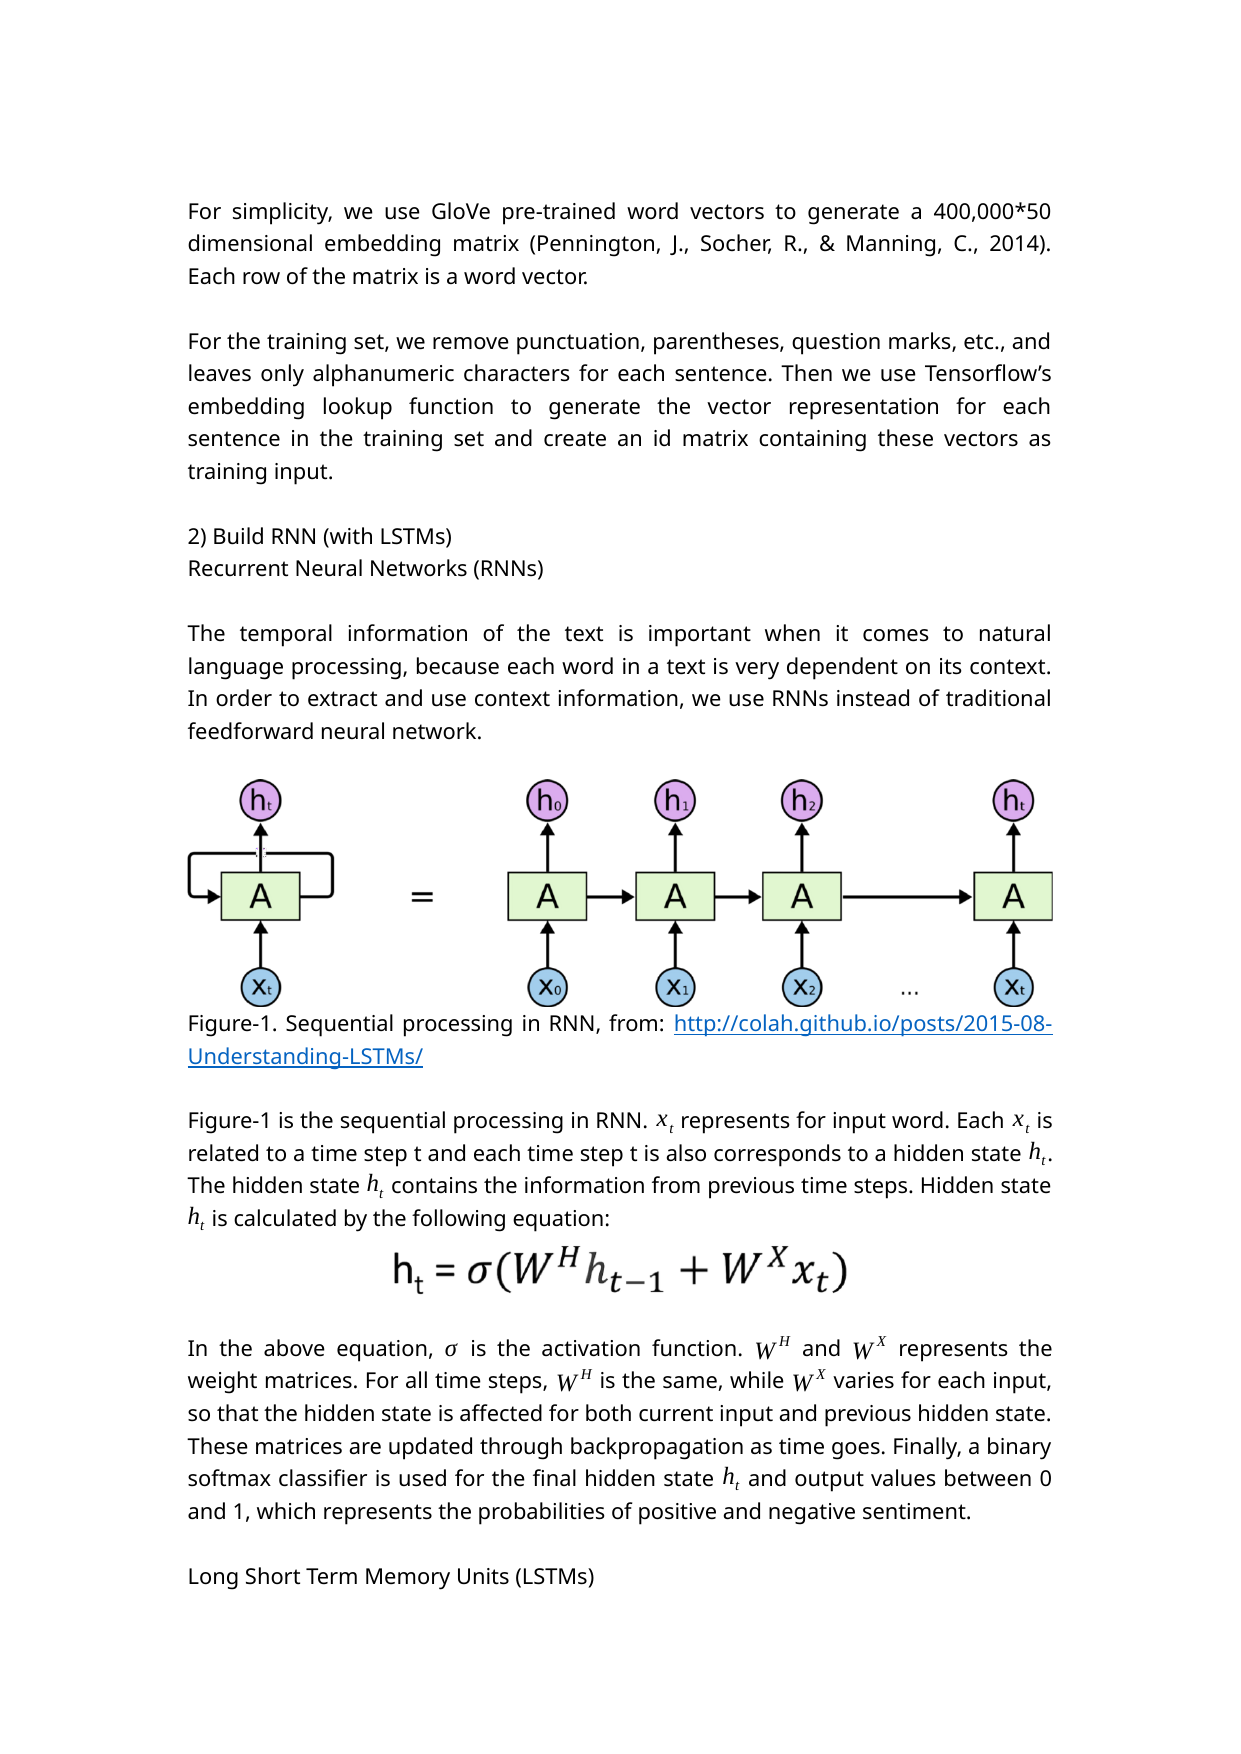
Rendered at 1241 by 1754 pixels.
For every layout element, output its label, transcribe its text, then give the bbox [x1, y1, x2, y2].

text Long Short Term Memory Units (LSTMs) [187, 1559, 1053, 1592]
picture [187, 779, 1053, 1007]
text In the above equation, is the activation function. and represents the weight matrices. For all time steps, is the same, while varies for each input, so that the hidden state is affected for both current input and previous hidden state. These matrices are updated through backpropagation as time goes. Finally, a binary softmax classifier is used for the final hidden state and output values between 0 and 1, which represents the probabilities of positive and negative sentiment. [187, 1332, 1053, 1527]
text Recurrent Neural Networks (RNNs) [187, 552, 1053, 584]
picture [379, 1234, 862, 1312]
text Figure-1. Sequential processing in RNN, from: http://colah.github.io/posts/2015-08-Understanding-LSTMs/ [187, 1007, 1053, 1072]
text Figure-1 is the sequential processing in RNN. represents for input word. Each is related to a time step t and each time step t is also corresponds to a hidden state . The hidden state contains the information from previous time steps. Hidden state is calculated by the following equation: [187, 1104, 1053, 1234]
text The temporal information of the text is important when it comes to natural language processing, because each word in a text is very dependent on its context. In order to extract and use context information, we use RNNs instead of traditional feedforward neural network. [187, 617, 1053, 747]
text For the training set, we remove punctuation, parentheses, question marks, etc., and leaves only alphanumeric characters for each sentence. Then we use Tensorflow’s embedding lookup function to generate the vector representation for each sentence in the training set and create an id matrix containing these vectors as training input. [187, 324, 1053, 487]
text 2) Build RNN (with LSTMs) [187, 519, 1053, 552]
text For simplicity, we use GloVe pre-trained word vectors to generate a 400,000*50 dimensional embedding matrix (Pennington, J., Socher, R., & Manning, C., 2014). Each row of the matrix is a word vector. [187, 194, 1053, 292]
